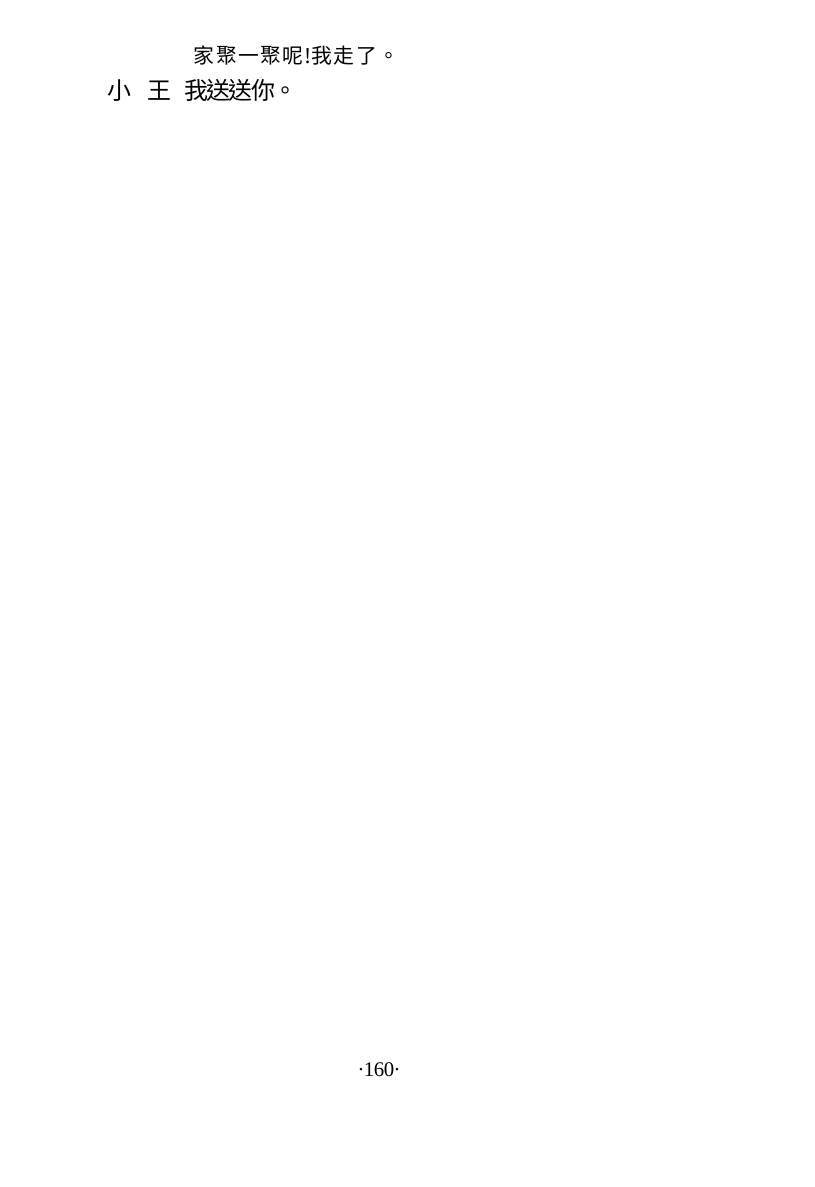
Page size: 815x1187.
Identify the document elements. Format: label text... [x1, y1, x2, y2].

text 家聚一聚呢!我走了。 小 王 我送送你。 [107, 42, 405, 106]
